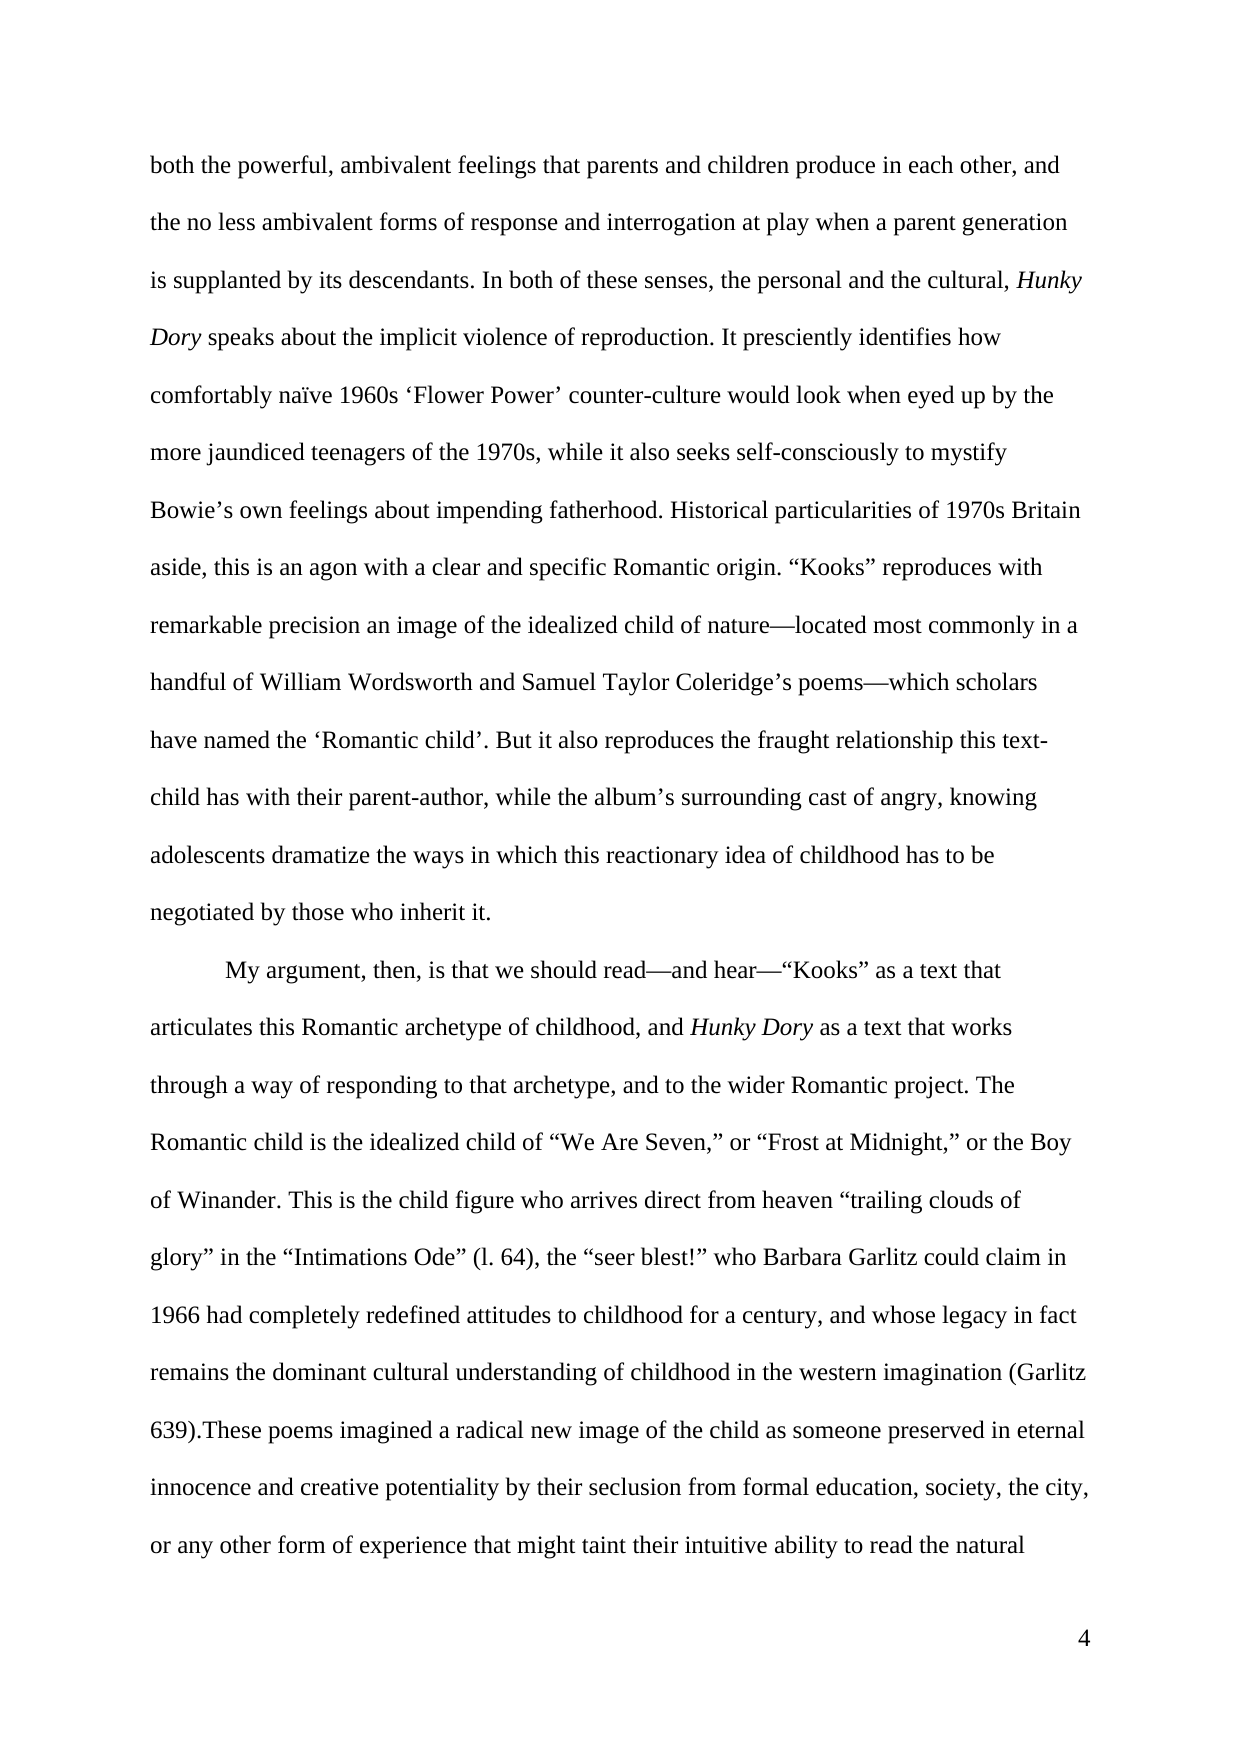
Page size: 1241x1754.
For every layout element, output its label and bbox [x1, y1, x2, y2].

text [150, 955, 1090, 1559]
text [150, 150, 1090, 926]
